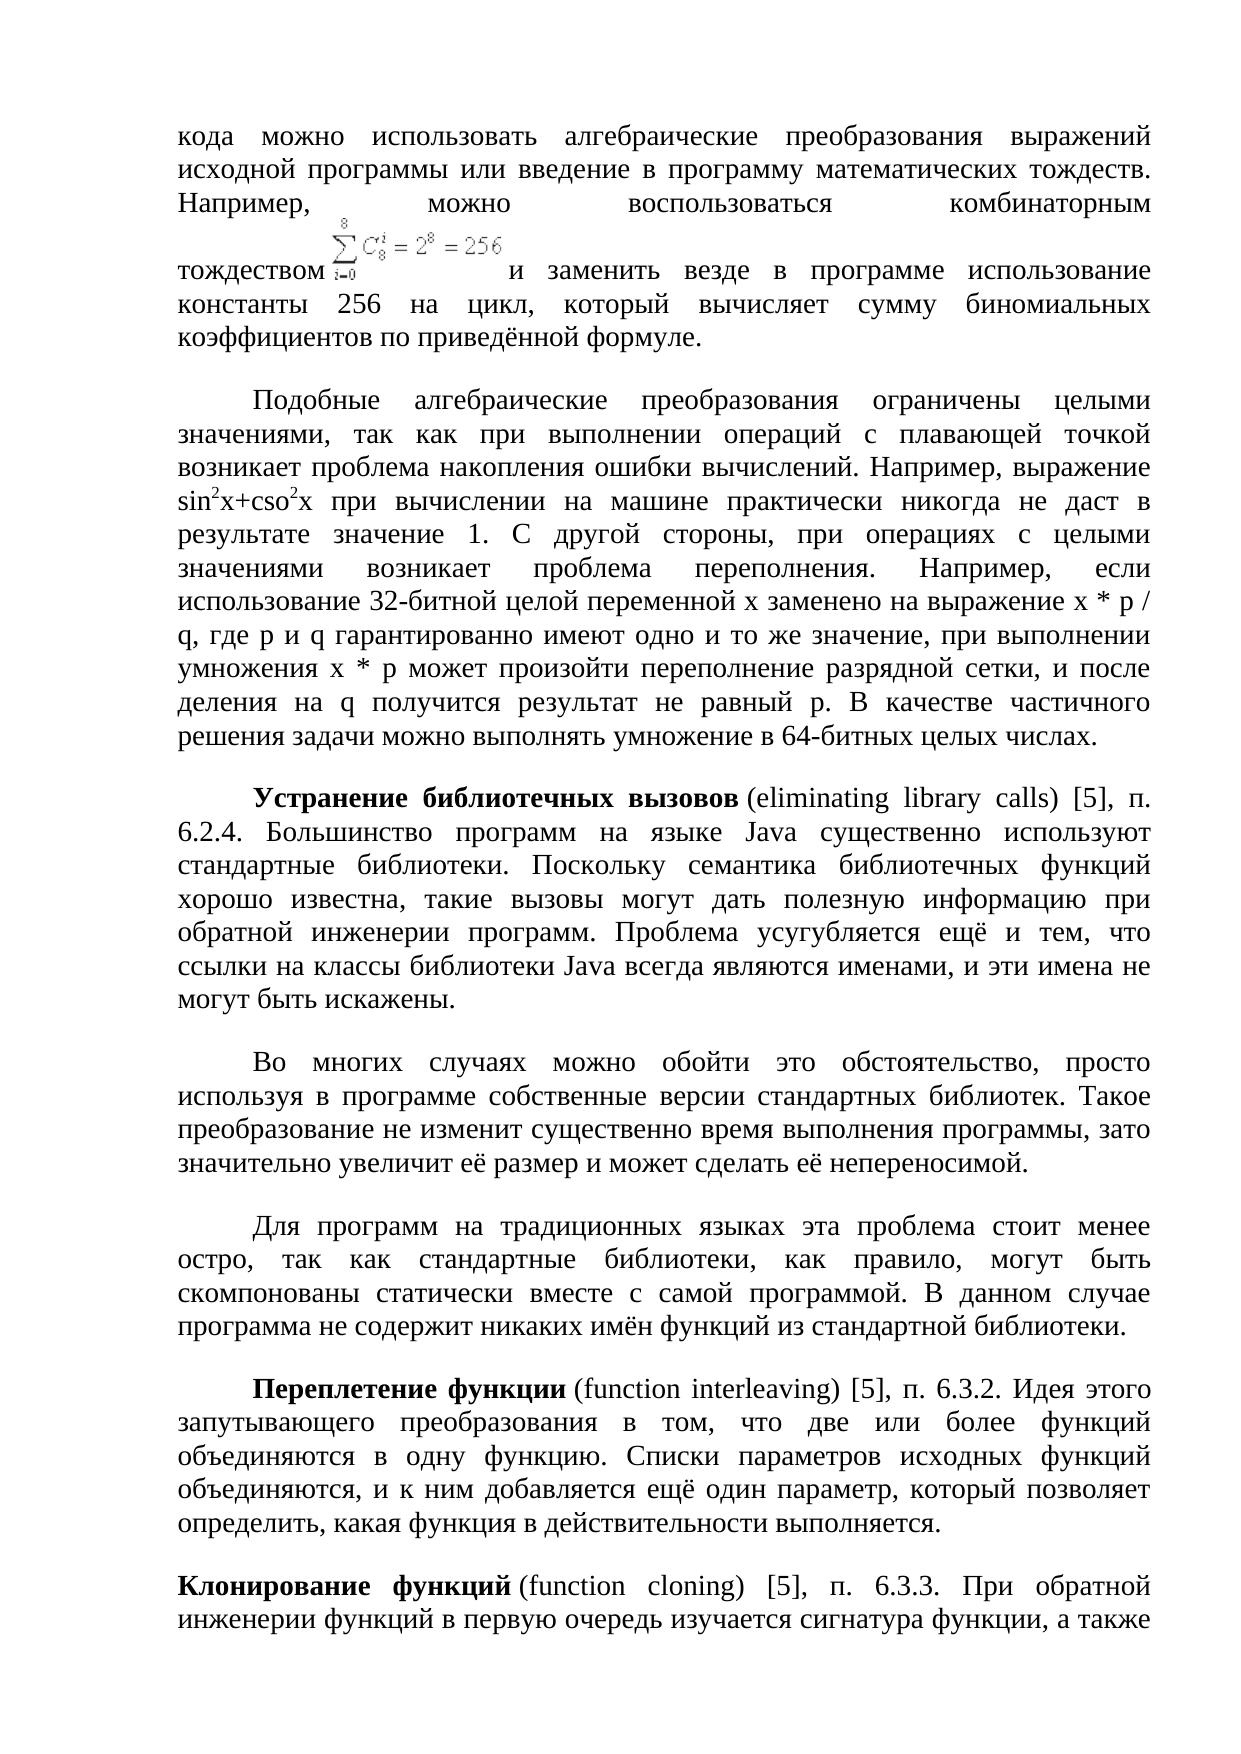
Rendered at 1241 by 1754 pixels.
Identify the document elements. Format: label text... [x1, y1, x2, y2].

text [177, 118, 1152, 353]
text Подобные алгебраические преобразования ограничены целыми значениями, так как при выполнении операций с плавающей точкой возникает проблема накопления ошибки вычислений. Например, выражение sin2x+cso2x при вычислении на машине практически никогда не даст в результате значение 1. С другой стороны, при операциях с целыми значениями возникает проблема переполнения. Например, если использование 32-битной целой переменной x заменено на выражение x * p / q, где p и q гарантированно имеют одно и то же значение, при выполнении умножения x * p может произойти переполнение разрядной сетки, и после деления на q получится результат не равный p. В качестве частичного решения задачи можно выполнять умножение в 64-битных целых числах. [177, 382, 1152, 751]
text Переплетение функции (function interleaving) [5], п. 6.3.2. Идея этого запутывающего преобразования в том, что две или более функций объединяются в одну функцию. Списки параметров исходных функций объединяются, и к ним добавляется ещё один параметр, который позволяет определить, какая функция в действительности выполняется. [177, 1371, 1152, 1539]
text Устранение библиотечных вызовов (eliminating library calls) [5], п. 6.2.4. Большинство программ на языке Java существенно используют стандартные библиотеки. Поскольку семантика библиотечных функций хорошо известна, такие вызовы могут дать полезную информацию при обратной инженерии программ. Проблема усугубляется ещё и тем, что ссылки на классы библиотеки Java всегда являются именами, и эти имена не могут быть искажены. [177, 780, 1152, 1015]
text Для программ на традиционных языках эта проблема стоит менее остро, так как стандартные библиотеки, как правило, могут быть скомпонованы статически вместе с самой программой. В данном случае программа не содержит никаких имён функций из стандартной библиотеки. [177, 1208, 1152, 1342]
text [177, 1568, 1152, 1635]
picture [332, 218, 502, 280]
text Во многих случаях можно обойти это обстоятельство, просто используя в программе собственные версии стандартных библиотек. Такое преобразование не изменит существенно время выполнения программы, зато значительно увеличит её размер и может сделать её непереносимой. [177, 1044, 1152, 1178]
